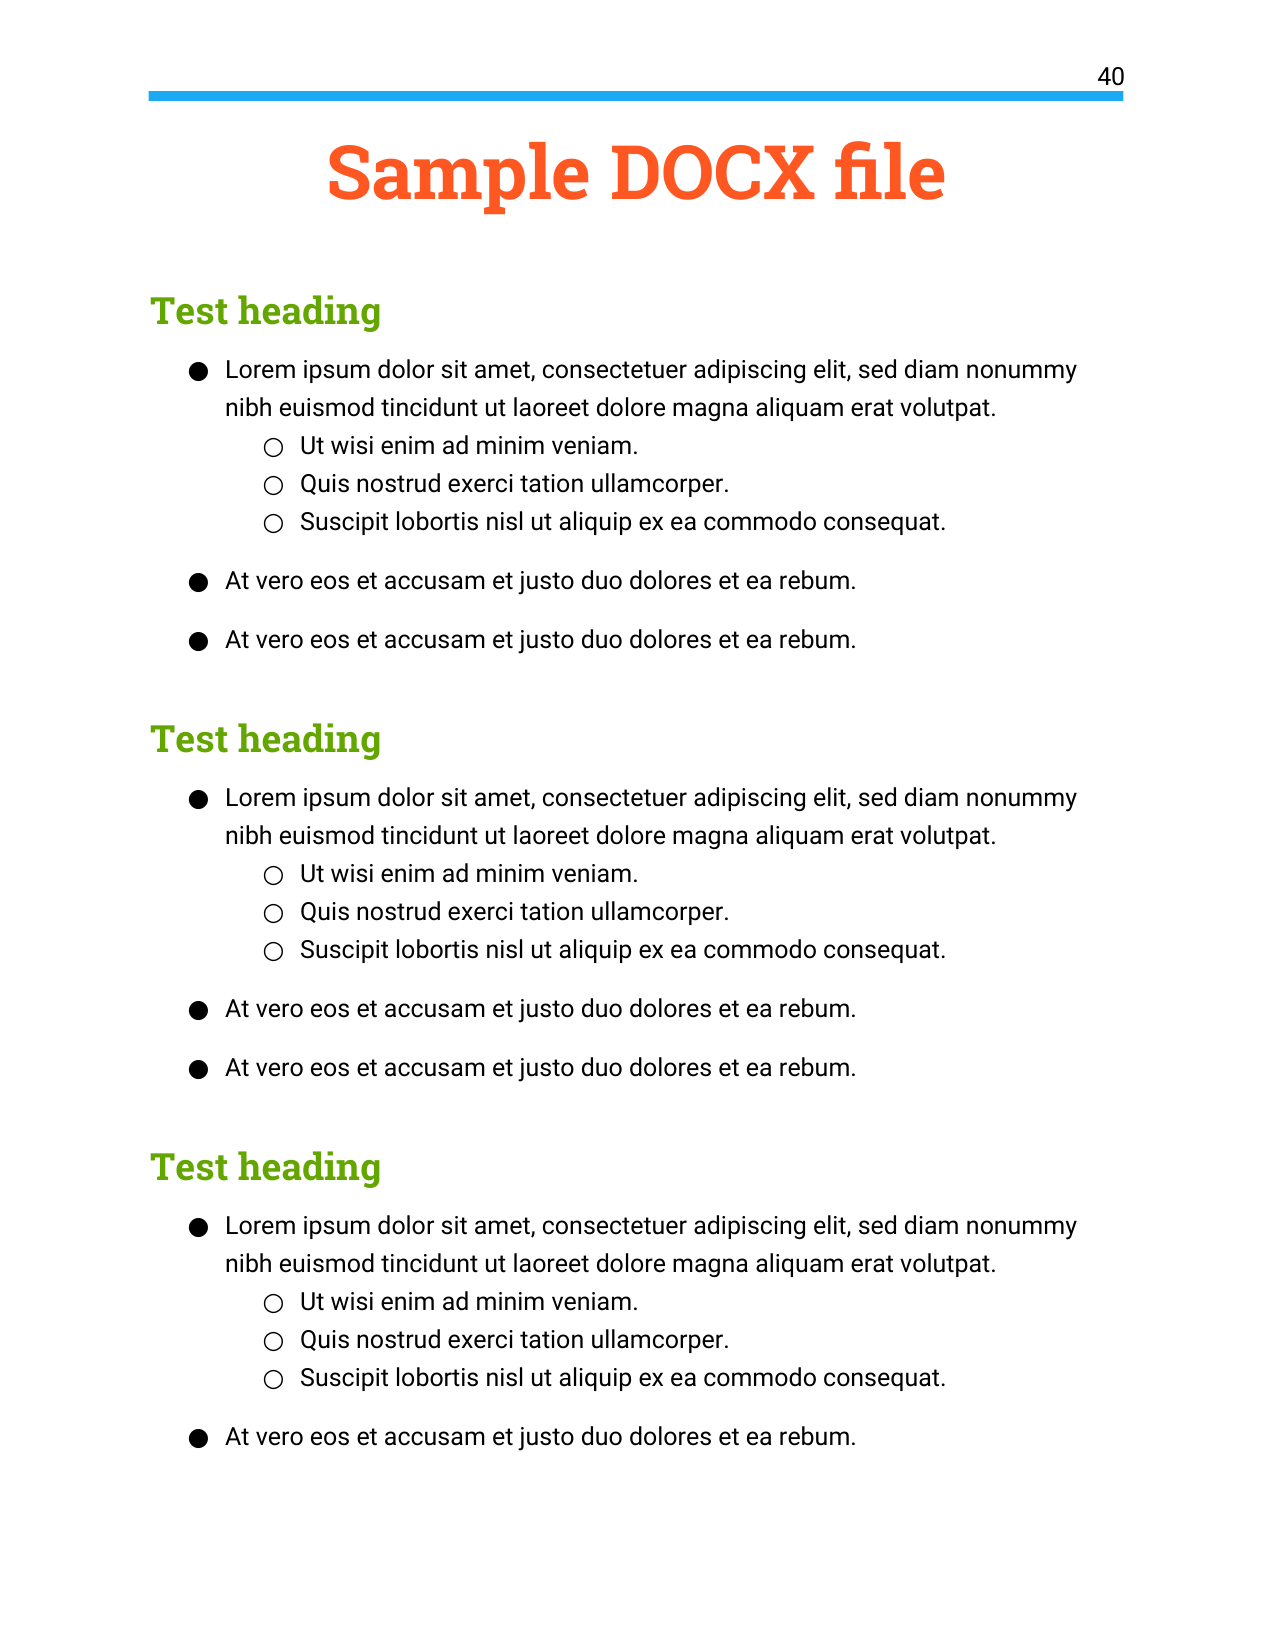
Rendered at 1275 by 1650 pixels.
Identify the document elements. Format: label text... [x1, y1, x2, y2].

list Quis nostrud exerci tation ullamcorper. [262, 897, 1125, 927]
title Sample DOCX file [148, 121, 1125, 220]
list Lorem ipsum dolor sit amet, consectetuer adipiscing elit, sed diam nonummy nibh euismod tincidunt ut laoreet dolore magna aliquam erat volutpat. [187, 1211, 1125, 1279]
list At vero eos et accusam et justo duo dolores et ea rebum. [187, 625, 1125, 654]
list Suscipit lobortis nisl ut aliquip ex ea commodo consequat. [262, 1363, 1125, 1393]
list Quis nostrud exerci tation ullamcorper. [262, 469, 1125, 498]
list Suscipit lobortis nisl ut aliquip ex ea commodo consequat. [262, 507, 1125, 536]
list Suscipit lobortis nisl ut aliquip ex ea commodo consequat. [262, 935, 1125, 964]
picture [148, 91, 1124, 101]
list Ut wisi enim ad minim veniam. [262, 1287, 1125, 1317]
subtitle Test heading [150, 1141, 1125, 1191]
list Lorem ipsum dolor sit amet, consectetuer adipiscing elit, sed diam nonummy nibh euismod tincidunt ut laoreet dolore magna aliquam erat volutpat. [187, 355, 1125, 422]
subtitle Test heading [150, 713, 1125, 762]
list Ut wisi enim ad minim veniam. [262, 431, 1125, 460]
list At vero eos et accusam et justo duo dolores et ea rebum. [187, 1053, 1125, 1082]
list At vero eos et accusam et justo duo dolores et ea rebum. [187, 566, 1125, 595]
list Ut wisi enim ad minim veniam. [262, 859, 1125, 888]
subtitle Test heading [150, 285, 1125, 334]
list At vero eos et accusam et justo duo dolores et ea rebum. [187, 994, 1125, 1023]
list Lorem ipsum dolor sit amet, consectetuer adipiscing elit, sed diam nonummy nibh euismod tincidunt ut laoreet dolore magna aliquam erat volutpat. [187, 783, 1125, 851]
list At vero eos et accusam et justo duo dolores et ea rebum. [187, 1422, 1125, 1452]
list Quis nostrud exerci tation ullamcorper. [262, 1325, 1125, 1355]
